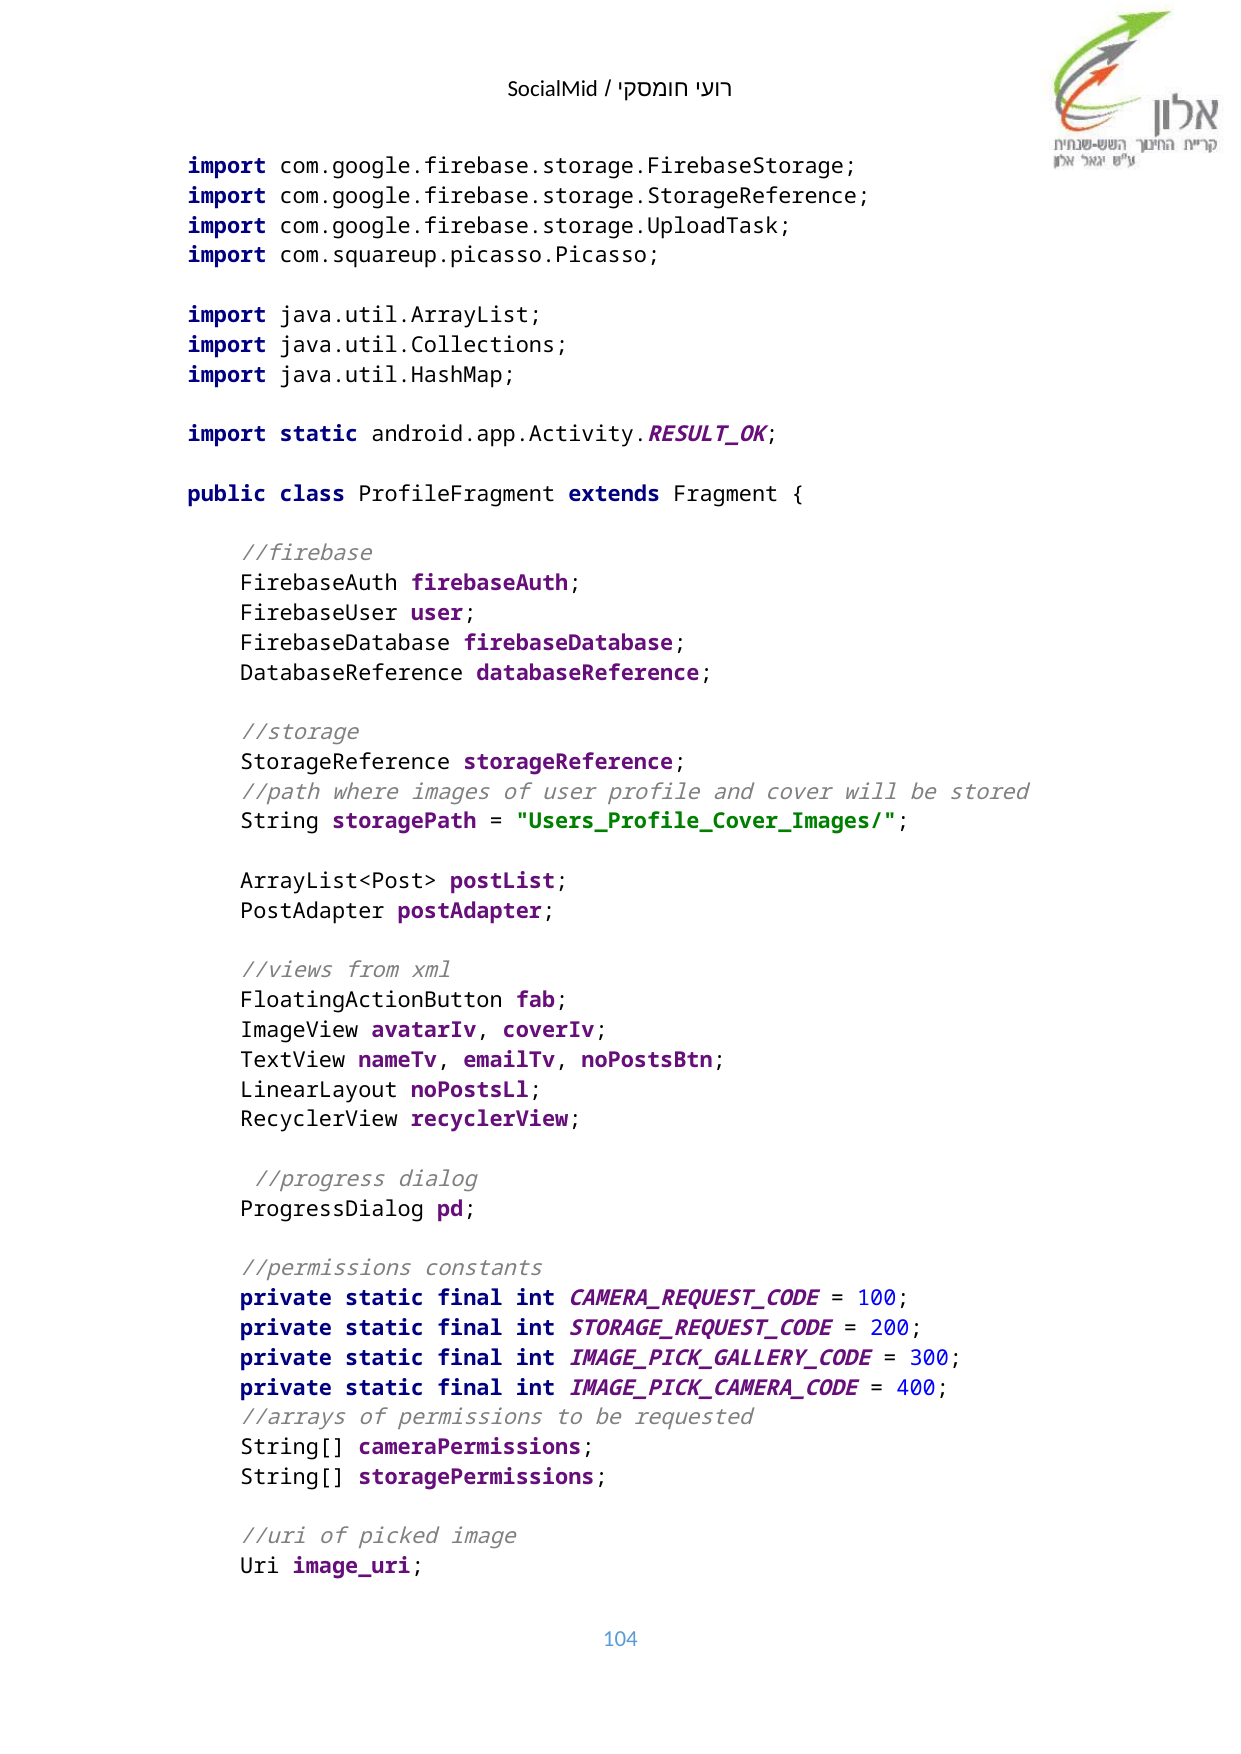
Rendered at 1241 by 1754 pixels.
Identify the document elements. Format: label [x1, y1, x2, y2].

text [187, 150, 1053, 1580]
picture [1024, 0, 1241, 207]
